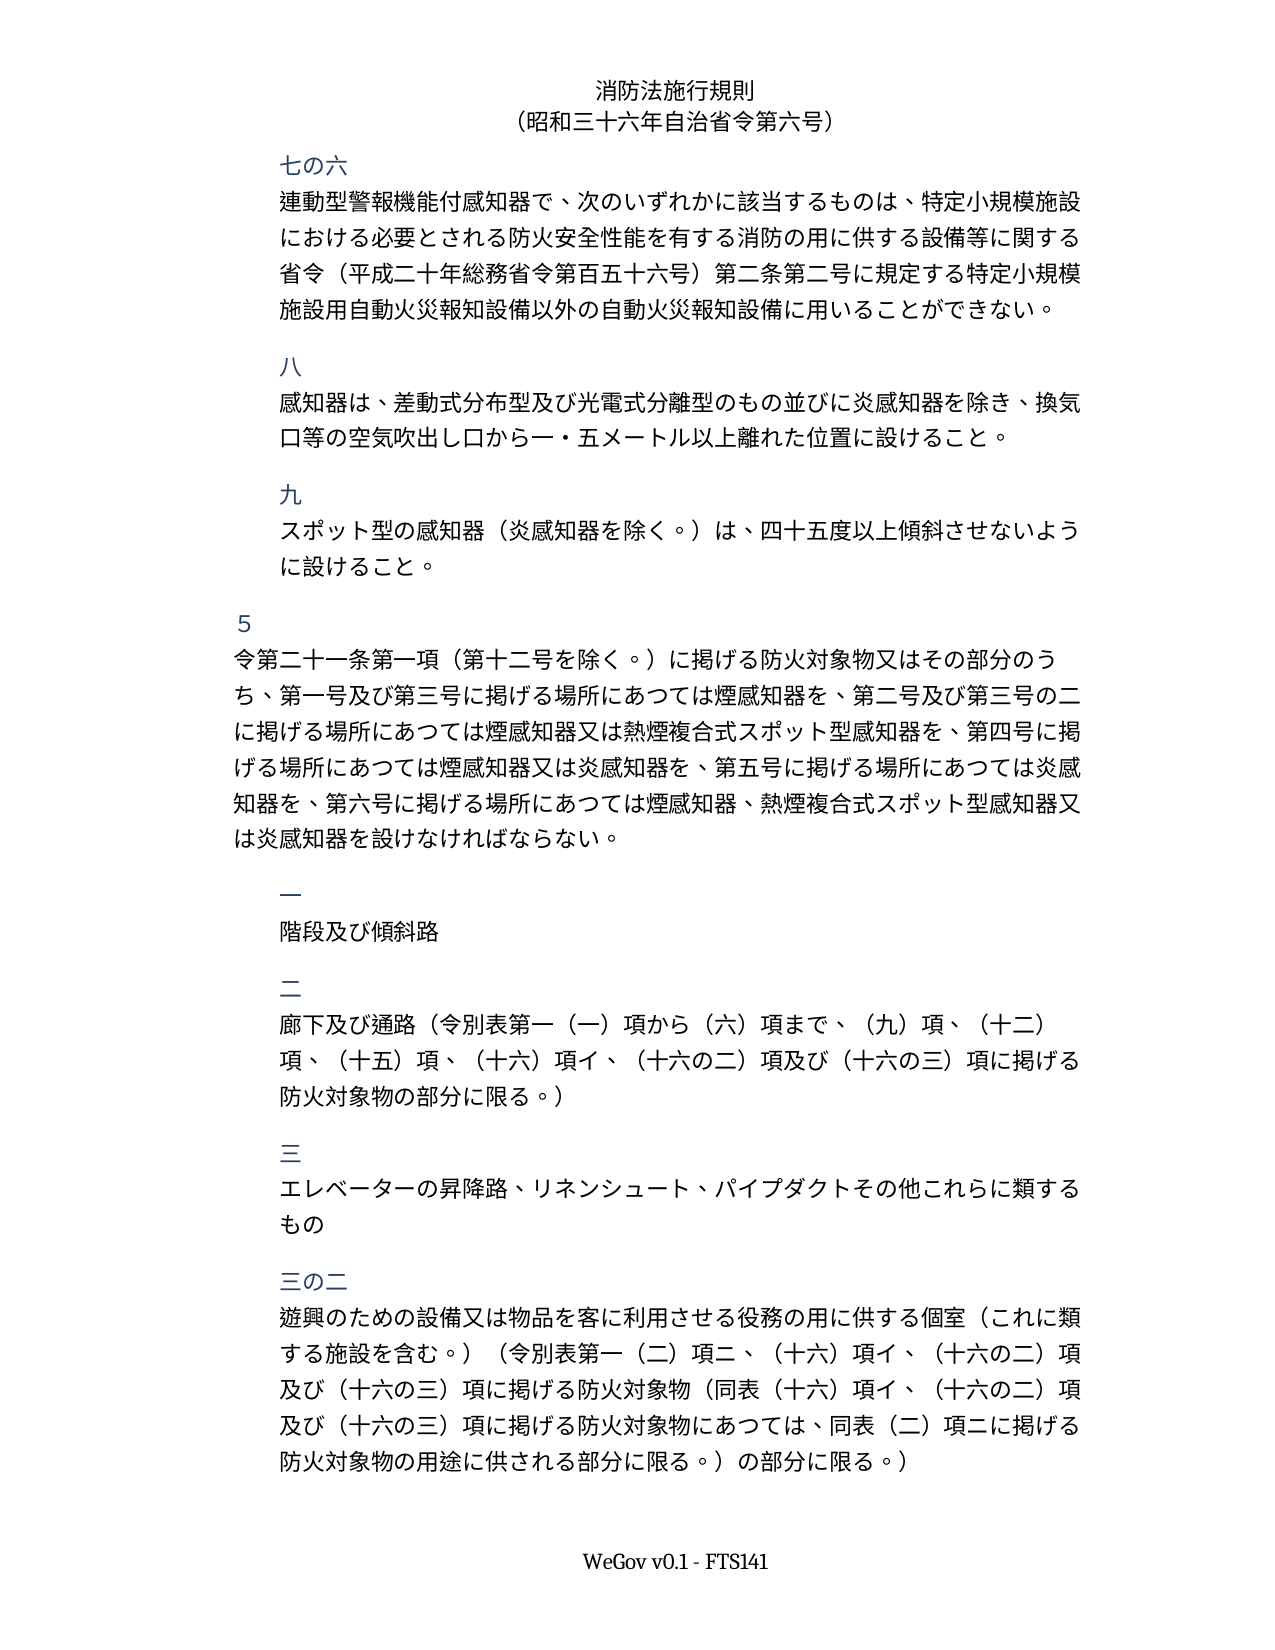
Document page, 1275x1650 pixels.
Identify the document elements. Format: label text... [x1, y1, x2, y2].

text 廊下及び通路（令別表第一（一）項から（六）項まで、（九）項、（十二）項、（十五）項、（十六）項イ、（十六の二）項及び（十六の三）項に掲げる防火対象物の部分に限る。） [279, 1009, 1087, 1112]
text 遊興のための設備又は物品を客に利用させる役務の用に供する個室（これに類する施設を含む。）（令別表第一（二）項ニ、（十六）項イ、（十六の二）項及び（十六の三）項に掲げる防火対象物（同表（十六）項イ、（十六の二）項及び（十六の三）項に掲げる防火対象物にあつては、同表（二）項ニに掲げる防火対象物の用途に供される部分に限る。）の部分に限る。） [279, 1302, 1087, 1477]
text 感知器は、差動式分布型及び光電式分離型のもの並びに炎感知器を除き、換気口等の空気吹出し口から一・五メートル以上離れた位置に設けること。 [279, 386, 1087, 454]
subtitle 二 [279, 973, 1087, 1004]
subtitle 九 [279, 479, 1087, 510]
subtitle 八 [279, 351, 1087, 382]
subtitle 七の六 [279, 150, 1087, 181]
text 連動型警報機能付感知器で、次のいずれかに該当するものは、特定小規模施設における必要とされる防火安全性能を有する消防の用に供する設備等に関する省令（平成二十年総務省令第百五十六号）第二条第二号に規定する特定小規模施設用自動火災報知設備以外の自動火災報知設備に用いることができない。 [279, 186, 1087, 325]
text スポット型の感知器（炎感知器を除く。）は、四十五度以上傾斜させないように設けること。 [279, 515, 1087, 582]
subtitle 三の二 [279, 1266, 1087, 1297]
text 階段及び傾斜路 [279, 916, 1087, 947]
text エレベーターの昇降路、リネンシュート、パイプダクトその他これらに類するもの [279, 1173, 1087, 1241]
subtitle 三 [279, 1137, 1087, 1169]
subtitle 一 [279, 880, 1087, 911]
text 令第二十一条第一項（第十二号を除く。）に掲げる防火対象物又はその部分のうち、第一号及び第三号に掲げる場所にあつては煙感知器を、第二号及び第三号の二に掲げる場所にあつては煙感知器又は熱煙複合式スポット型感知器を、第四号に掲げる場所にあつては煙感知器又は炎感知器を、第五号に掲げる場所にあつては炎感知器を、第六号に掲げる場所にあつては煙感知器、熱煙複合式スポット型感知器又は炎感知器を設けなければならない。 [233, 644, 1087, 855]
subtitle ５ [233, 608, 1087, 639]
